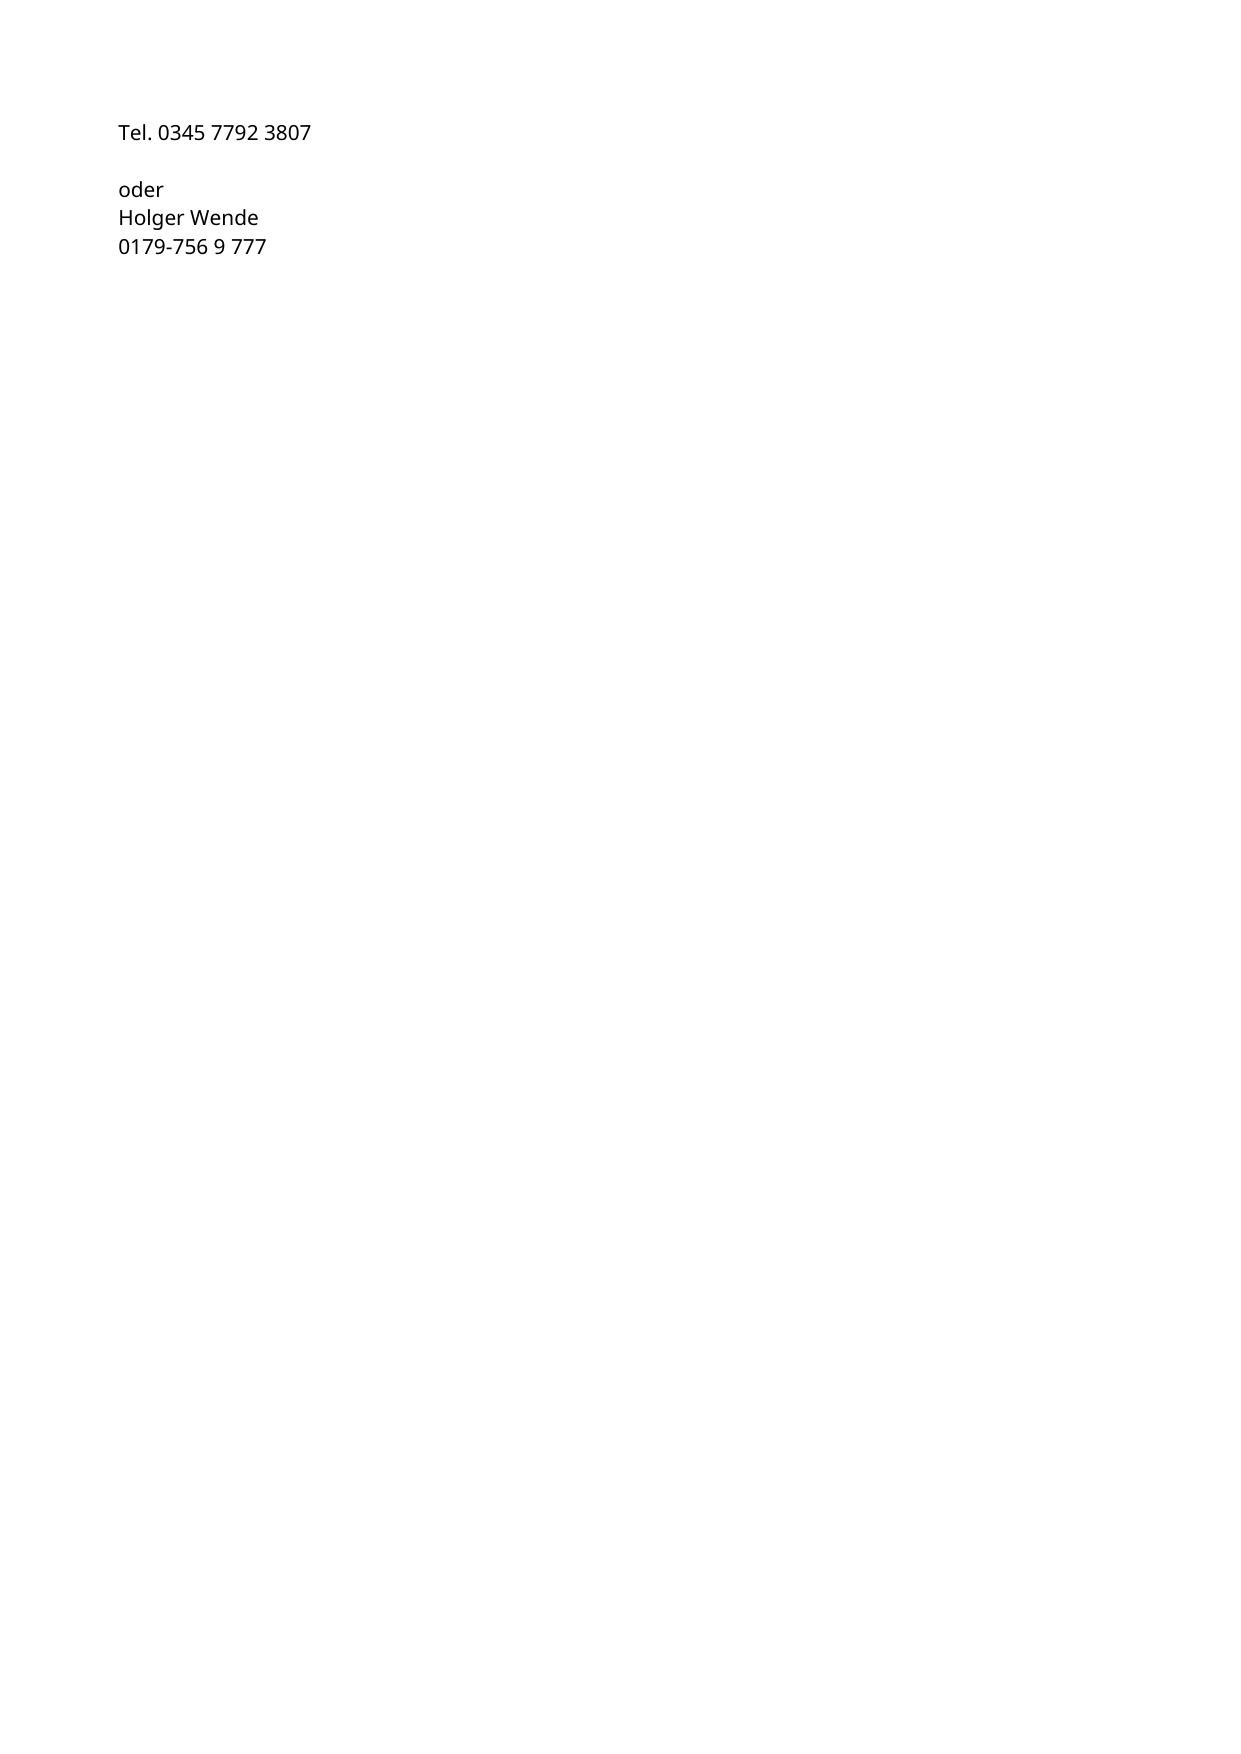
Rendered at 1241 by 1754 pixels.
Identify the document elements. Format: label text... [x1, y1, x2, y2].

text Holger Wende [118, 203, 1122, 232]
text Tel. 0345 7792 3807 [118, 118, 1122, 147]
text oder [118, 175, 1122, 203]
text 0179-756 9 777 [118, 232, 1122, 260]
